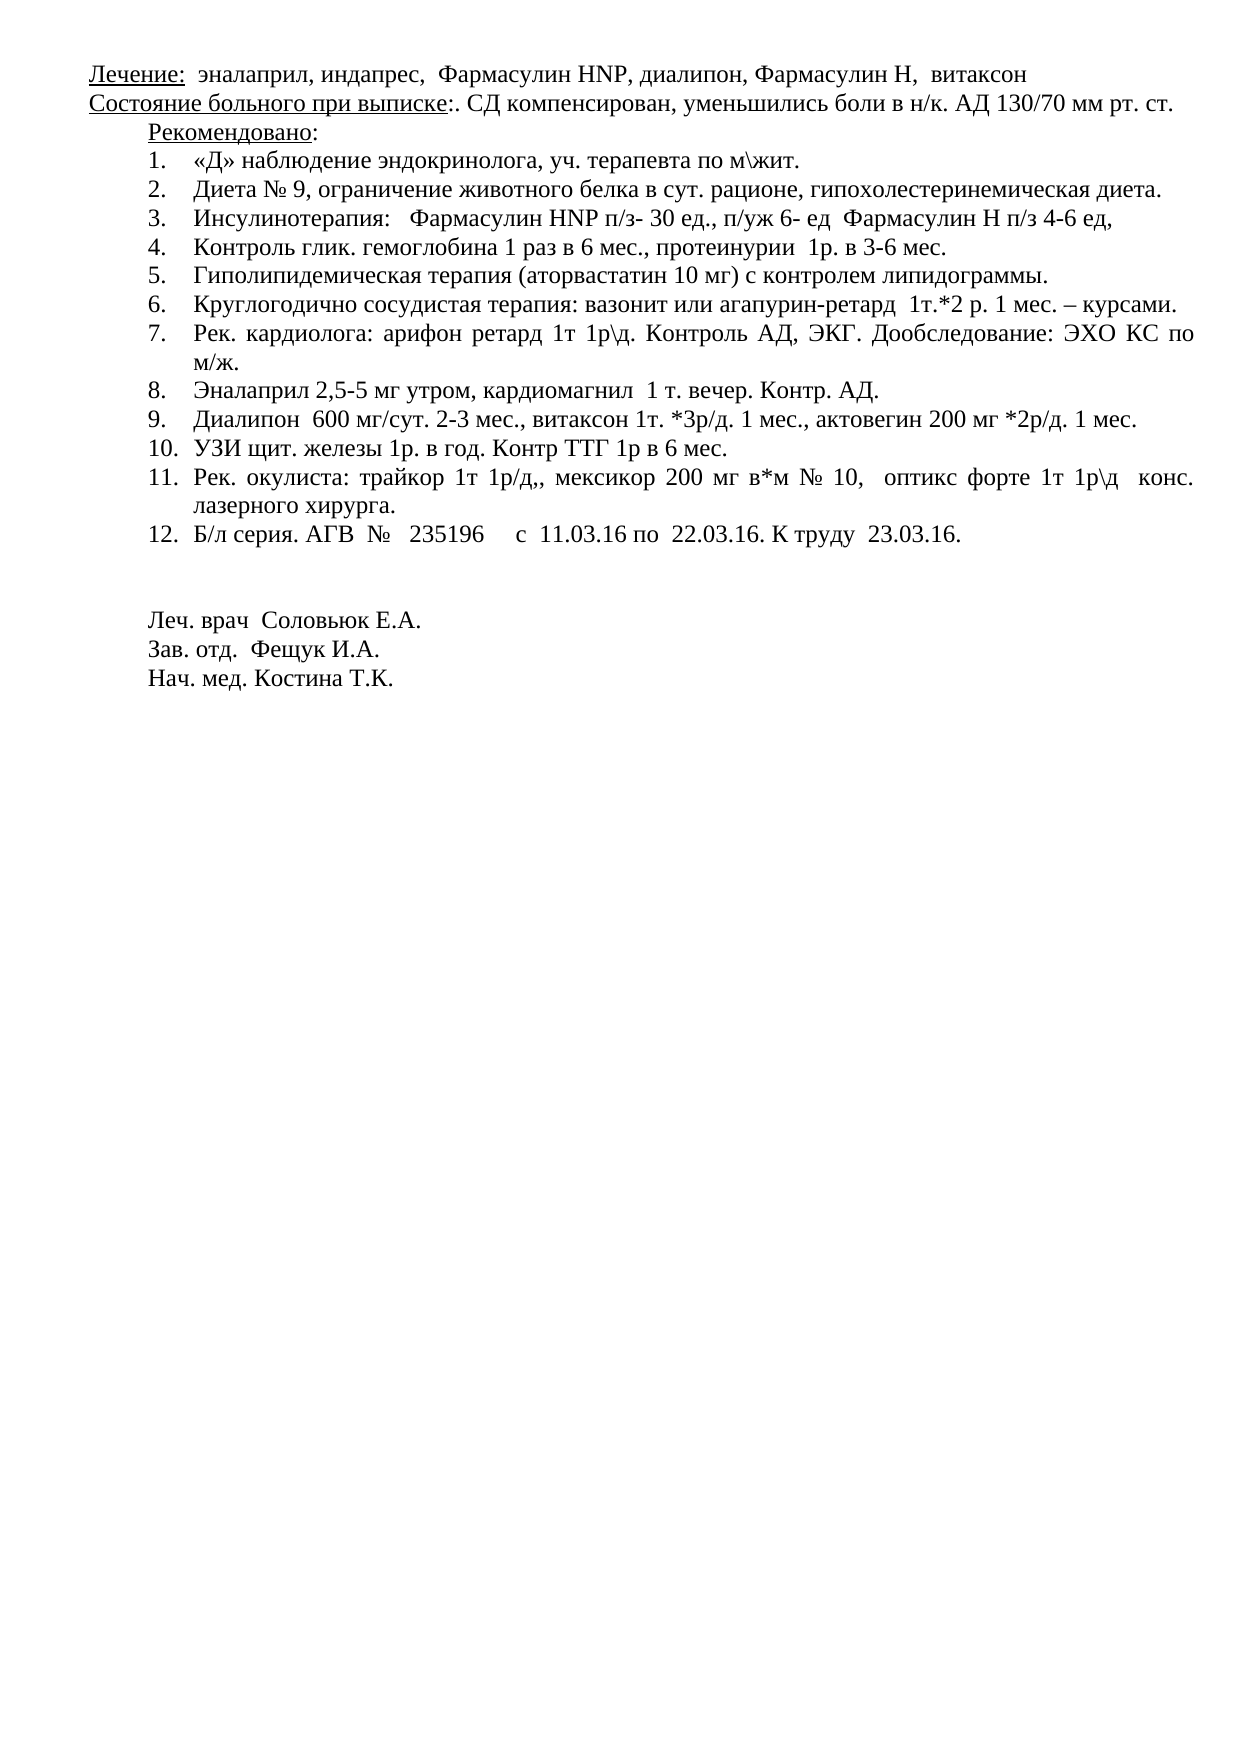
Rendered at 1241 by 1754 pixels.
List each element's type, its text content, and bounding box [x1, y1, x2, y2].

list Инсулинотерапия: Фармасулин НNР п/з- 30 ед., п/уж 6- ед Фармасулин Н п/з 4-6 ед, [148, 203, 1196, 232]
list Рек. кардиолога: арифон ретард 1т 1р\д. Контроль АД, ЭКГ. Дообследование: ЭХО КС по м/ж. [148, 318, 1196, 375]
text Состояние больного при выписке:. СД компенсирован, уменьшились боли в н/к. АД 130/70 мм рт. ст. [89, 88, 1196, 117]
list Б/л серия. АГВ № 235196 с 11.03.16 по 22.03.16. К труду 23.03.16. [148, 519, 1196, 548]
list Диета № 9, ограничение животного белка в сут. рационе, гипохолестеринемическая диета. [148, 174, 1196, 203]
list УЗИ щит. железы 1р. в год. Контр ТТГ 1р в 6 мес. [148, 433, 1196, 462]
list Диалипон 600 мг/сут. 2-3 мес., витаксон 1т. *3р/д. 1 мес., актовегин 200 мг *2р/д. 1 мес. [148, 404, 1196, 433]
list «Д» наблюдение эндокринолога, уч. терапевта по м\жит. [148, 145, 1196, 174]
list Гиполипидемическая терапия (аторвастатин 10 мг) с контролем липидограммы. [148, 260, 1196, 289]
text Лечение: эналаприл, индапрес, Фармасулин НNР, диалипон, Фармасулин Н, витаксон [89, 59, 1196, 88]
list Эналаприл 2,5-5 мг утром, кардиомагнил 1 т. вечер. Контр. АД. [148, 375, 1196, 404]
text Зав. отд. Фещук И.А. [148, 634, 1196, 663]
list Круглогодично сосудистая терапия: вазонит или агапурин-ретард 1т.*2 р. 1 мес. – курсами. [148, 289, 1196, 318]
subtitle Леч. врач Соловьюк Е.А. [148, 605, 1196, 634]
list Рек. окулиста: трайкор 1т 1р/д,, мексикор 200 мг в*м № 10, оптикс форте 1т 1р\д конс. лазерного хирурга. [148, 462, 1196, 519]
text Рекомендовано: [148, 117, 1196, 145]
text Нач. мед. Костина Т.К. [148, 663, 1196, 692]
list Контроль глик. гемоглобина 1 раз в 6 мес., протеинурии 1р. в 3-6 мес. [148, 232, 1196, 260]
